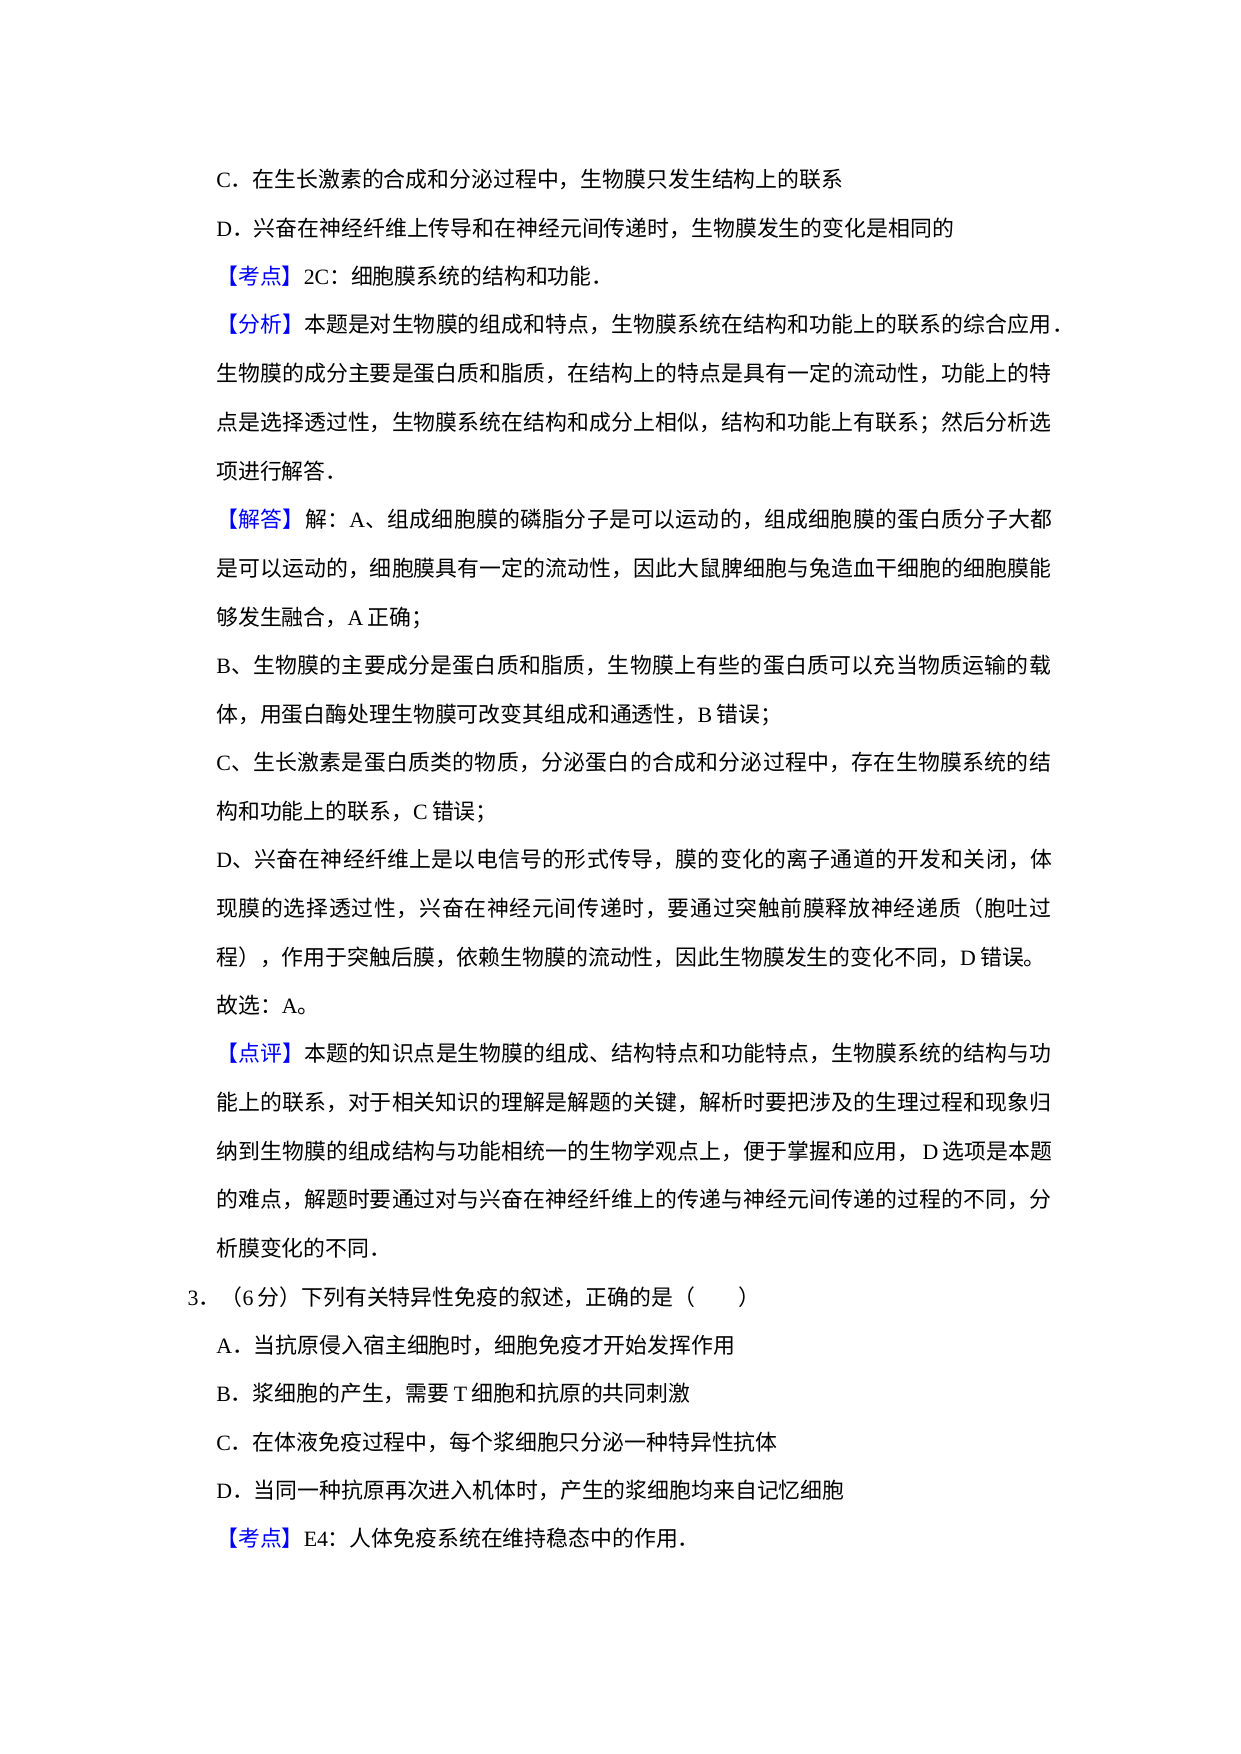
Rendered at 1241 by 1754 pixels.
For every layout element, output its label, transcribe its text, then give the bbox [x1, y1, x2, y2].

text D．当同一种抗原再次进入机体时，产生的浆细胞均来自记忆细胞 [187, 1472, 1053, 1505]
text 【考点】2C：细胞膜系统的结构和功能．菁优网版权所有 [216, 259, 1053, 291]
text 【点评】本题的知识点是生物膜的组成、结构特点和功能特点，生物膜系统的结构与功能上的联系，对于相关知识的理解是解题的关键，解析时要把涉及的生理过程和现象归纳到生物膜的组成结构与功能相统一的生物学观点上，便于掌握和应用，D选项是本题的难点，解题时要通过对与兴奋在神经纤维上的传递与神经元间传递的过程的不同，分析膜变化的不同． [216, 1036, 1053, 1263]
text D．兴奋在神经纤维上传导和在神经元间传递时，生物膜发生的变化是相同的 [187, 210, 1053, 243]
text D、兴奋在神经纤维上是以电信号的形式传导，膜的变化的离子通道的开发和关闭，体现膜的选择透过性，兴奋在神经元间传递时，要通过突触前膜释放神经递质（胞吐过程），作用于突触后膜，依赖生物膜的流动性，因此生物膜发生的变化不同，D错误。 [216, 842, 1053, 972]
text 【分析】本题是对生物膜的组成和特点，生物膜系统在结构和功能上的联系的综合应用．生物膜的成分主要是蛋白质和脂质，在结构上的特点是具有一定的流动性，功能上的特点是选择透过性，生物膜系统在结构和成分上相似，结构和功能上有联系；然后分析选项进行解答． [216, 307, 1053, 486]
text A．当抗原侵入宿主细胞时，细胞免疫才开始发挥作用 [187, 1327, 1053, 1360]
text B．浆细胞的产生，需要T细胞和抗原的共同刺激 [187, 1376, 1053, 1408]
text C．在生长激素的合成和分泌过程中，生物膜只发生结构上的联系 [187, 162, 1053, 194]
text C、生长激素是蛋白质类的物质，分泌蛋白的合成和分泌过程中，存在生物膜系统的结构和功能上的联系，C错误； [216, 744, 1053, 826]
text 故选：A。 [216, 987, 1053, 1020]
text C．在体液免疫过程中，每个浆细胞只分泌一种特异性抗体 [187, 1424, 1053, 1457]
text B、生物膜的主要成分是蛋白质和脂质，生物膜上有些的蛋白质可以充当物质运输的载体，用蛋白酶处理生物膜可改变其组成和通透性，B错误； [216, 647, 1053, 729]
text 3．（6分）下列有关特异性免疫的叙述，正确的是（ ） [187, 1279, 1053, 1312]
text 【考点】E4：人体免疫系统在维持稳态中的作用．菁优网版权所有 [216, 1521, 1053, 1553]
text 【解答】解：A、组成细胞膜的磷脂分子是可以运动的，组成细胞膜的蛋白质分子大都是可以运动的，细胞膜具有一定的流动性，因此大鼠脾细胞与兔造血干细胞的细胞膜能够发生融合，A正确； [216, 502, 1053, 632]
